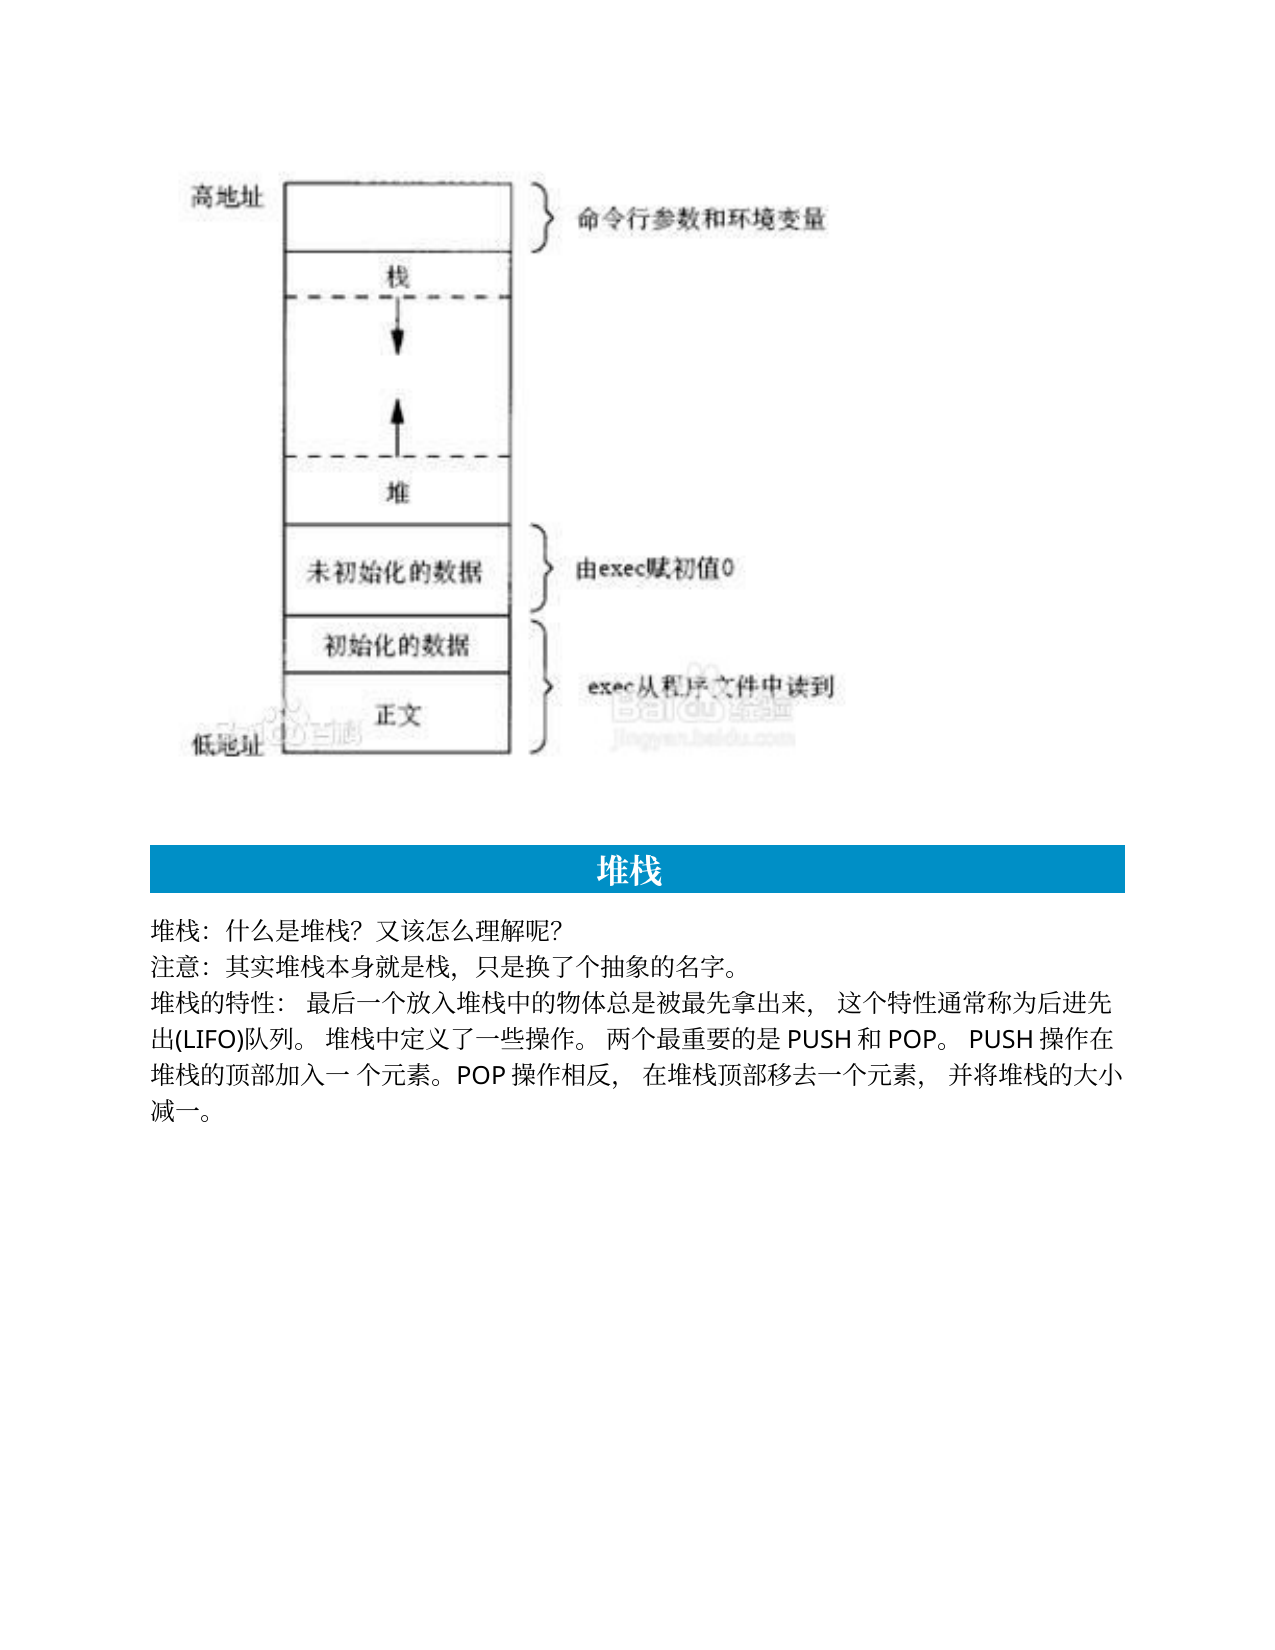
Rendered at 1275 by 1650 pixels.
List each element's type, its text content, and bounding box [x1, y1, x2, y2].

picture [150, 150, 975, 830]
text 堆栈 [150, 845, 1125, 893]
text 堆栈的特性： 最后一个放入堆栈中的物体总是被最先拿出来， 这个特性通常称为后进先出(LIFO)队列。 堆栈中定义了一些操作。 两个最重要的是PUSH和POP。 PUSH操作在堆栈的顶部加入一 个元素。POP操作相反， 在堆栈顶部移去一个元素， 并将堆栈的大小减一。 [150, 983, 1125, 1127]
text 堆栈：什么是堆栈？又该怎么理解呢？ [150, 911, 1125, 947]
text 注意：其实堆栈本身就是栈，只是换了个抽象的名字。 [150, 947, 1125, 983]
